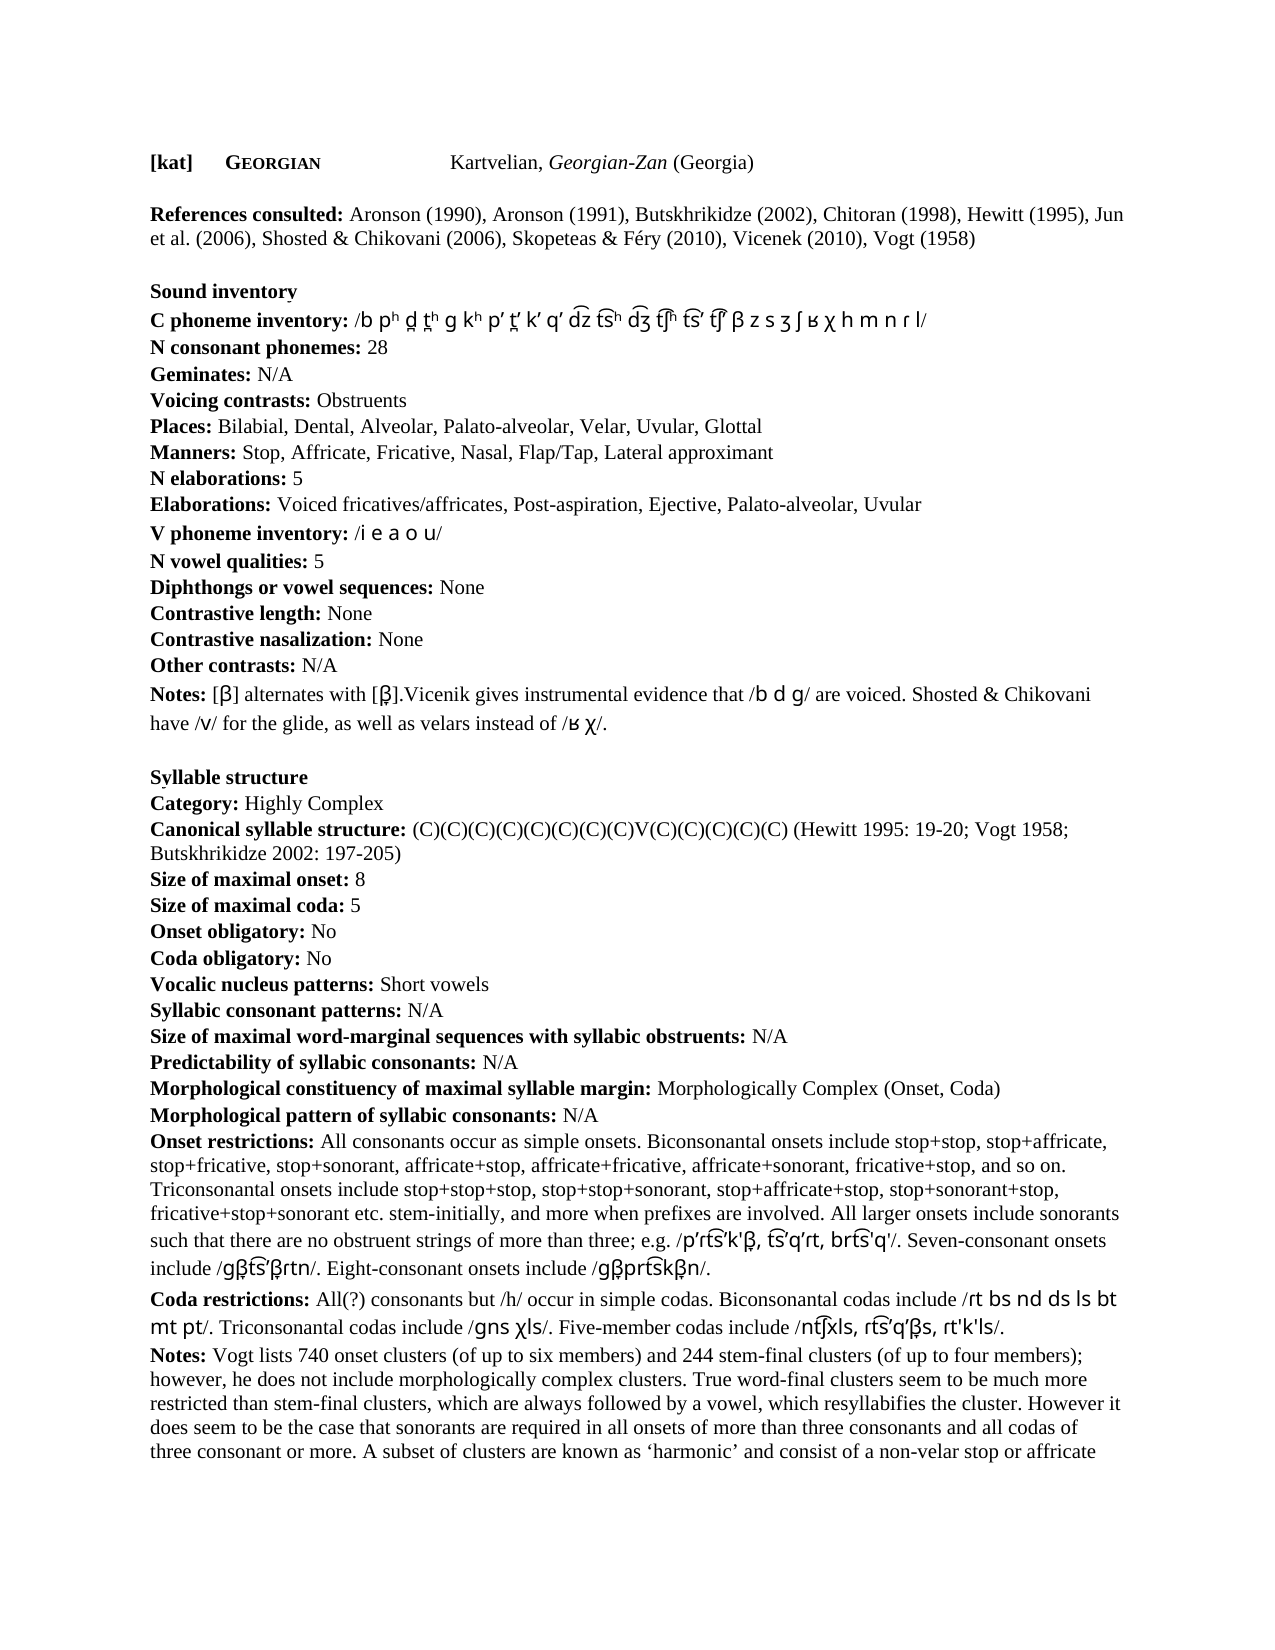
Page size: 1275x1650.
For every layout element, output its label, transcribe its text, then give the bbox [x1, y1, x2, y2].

text N vowel qualities: 5 [150, 549, 1125, 573]
text Coda obligatory: No [150, 946, 1125, 970]
text Onset restrictions: All consonants occur as simple onsets. Biconsonantal onsets include stop+stop, stop+affricate, stop+fricative, stop+sonorant, affricate+stop, affricate+fricative, affricate+sonorant, fricative+stop, and so on. Triconsonantal onsets include stop+stop+stop, stop+stop+sonorant, stop+affricate+stop, stop+sonorant+stop, fricative+stop+sonorant etc. stem-initially, and more when prefixes are involved. All larger onsets include sonorants such that there are no obstruent strings of more than three; e.g. /p’ɾt͡s’k'β̞, t͡s’q’ɾt, brt͡s'q'/. Seven-consonant onsets include /ɡβ̞t͡s’β̞ɾtn/. Eight-consonant onsets include /ɡβ̞prt͡skβ̞n/. [150, 1129, 1125, 1282]
text Geminates: N/A [150, 361, 1125, 386]
text Contrastive length: None [150, 601, 1125, 625]
text Voicing contrasts: Obstruents [150, 388, 1125, 412]
text Manners: Stop, Affricate, Fricative, Nasal, Flap/Tap, Lateral approximant [150, 440, 1125, 464]
text Morphological constituency of maximal syllable margin: Morphologically Complex (Onset, Coda) [150, 1076, 1125, 1100]
text Diphthongs or vowel sequences: None [150, 575, 1125, 599]
text Sound inventory [150, 279, 1125, 303]
text Notes: [β] alternates with [β̞].Vicenik gives instrumental evidence that /b d ɡ/ are voiced. Shosted & Chikovani have /v/ for the glide, as well as velars instead of /ʁ χ/. [150, 679, 1125, 736]
text Coda restrictions: All(?) consonants but /h/ occur in simple codas. Biconsonantal codas include /ɾt bs nd ds ls bt mt pt/. Triconsonantal codas include /ɡns χls/. Five-member codas include /nt͡ʃxls, ɾt͡s’q’β̞s, ɾt'k'ls/. [150, 1284, 1125, 1341]
text Syllable structure [150, 765, 1125, 789]
text Contrastive nasalization: None [150, 627, 1125, 651]
text Size of maximal onset: 8 [150, 867, 1125, 891]
text Morphological pattern of syllabic consonants: N/A [150, 1102, 1125, 1127]
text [150, 1343, 1125, 1463]
text Size of maximal word-marginal sequences with syllabic obstruents: N/A [150, 1024, 1125, 1048]
text Places: Bilabial, Dental, Alveolar, Palato-alveolar, Velar, Uvular, Glottal [150, 414, 1125, 438]
text Predictability of syllabic consonants: N/A [150, 1050, 1125, 1074]
text Elaborations: Voiced fricatives/affricates, Post-aspiration, Ejective, Palato-alveolar, Uvular [150, 492, 1125, 516]
text Onset obligatory: No [150, 919, 1125, 943]
text [kat] Georgian Kartvelian, Georgian-Zan (Georgia) [150, 150, 1125, 174]
text N consonant phonemes: 28 [150, 335, 1125, 359]
text Size of maximal coda: 5 [150, 893, 1125, 917]
text Vocalic nucleus patterns: Short vowels [150, 972, 1125, 996]
text Category: Highly Complex [150, 791, 1125, 815]
text N elaborations: 5 [150, 466, 1125, 490]
text Other contrasts: N/A [150, 653, 1125, 677]
text V phoneme inventory: /i e a o u/ [150, 518, 1125, 547]
text Syllabic consonant patterns: N/A [150, 998, 1125, 1022]
text References consulted: Aronson (1990), Aronson (1991), Butskhrikidze (2002), Chitoran (1998), Hewitt (1995), Jun et al. (2006), Shosted & Chikovani (2006), Skopeteas & Féry (2010), Vicenek (2010), Vogt (1958) [150, 202, 1125, 250]
text Canonical syllable structure: (C)(C)(C)(C)(C)(C)(C)(C)V(C)(C)(C)(C)(C) (Hewitt 1995: 19-20; Vogt 1958; Butskhrikidze 2002: 197-205) [150, 817, 1125, 865]
text C phoneme inventory: /b pʰ d̪ t̪ʰ ɡ kʰ p’ t̪’ k’ q’ d͡z t͡sʰ d͡ʒ t͡ʃʰ t͡s’ t͡ʃ’ β z s ʒ ʃ ʁ χ h m n ɾ l/ [150, 305, 1125, 333]
